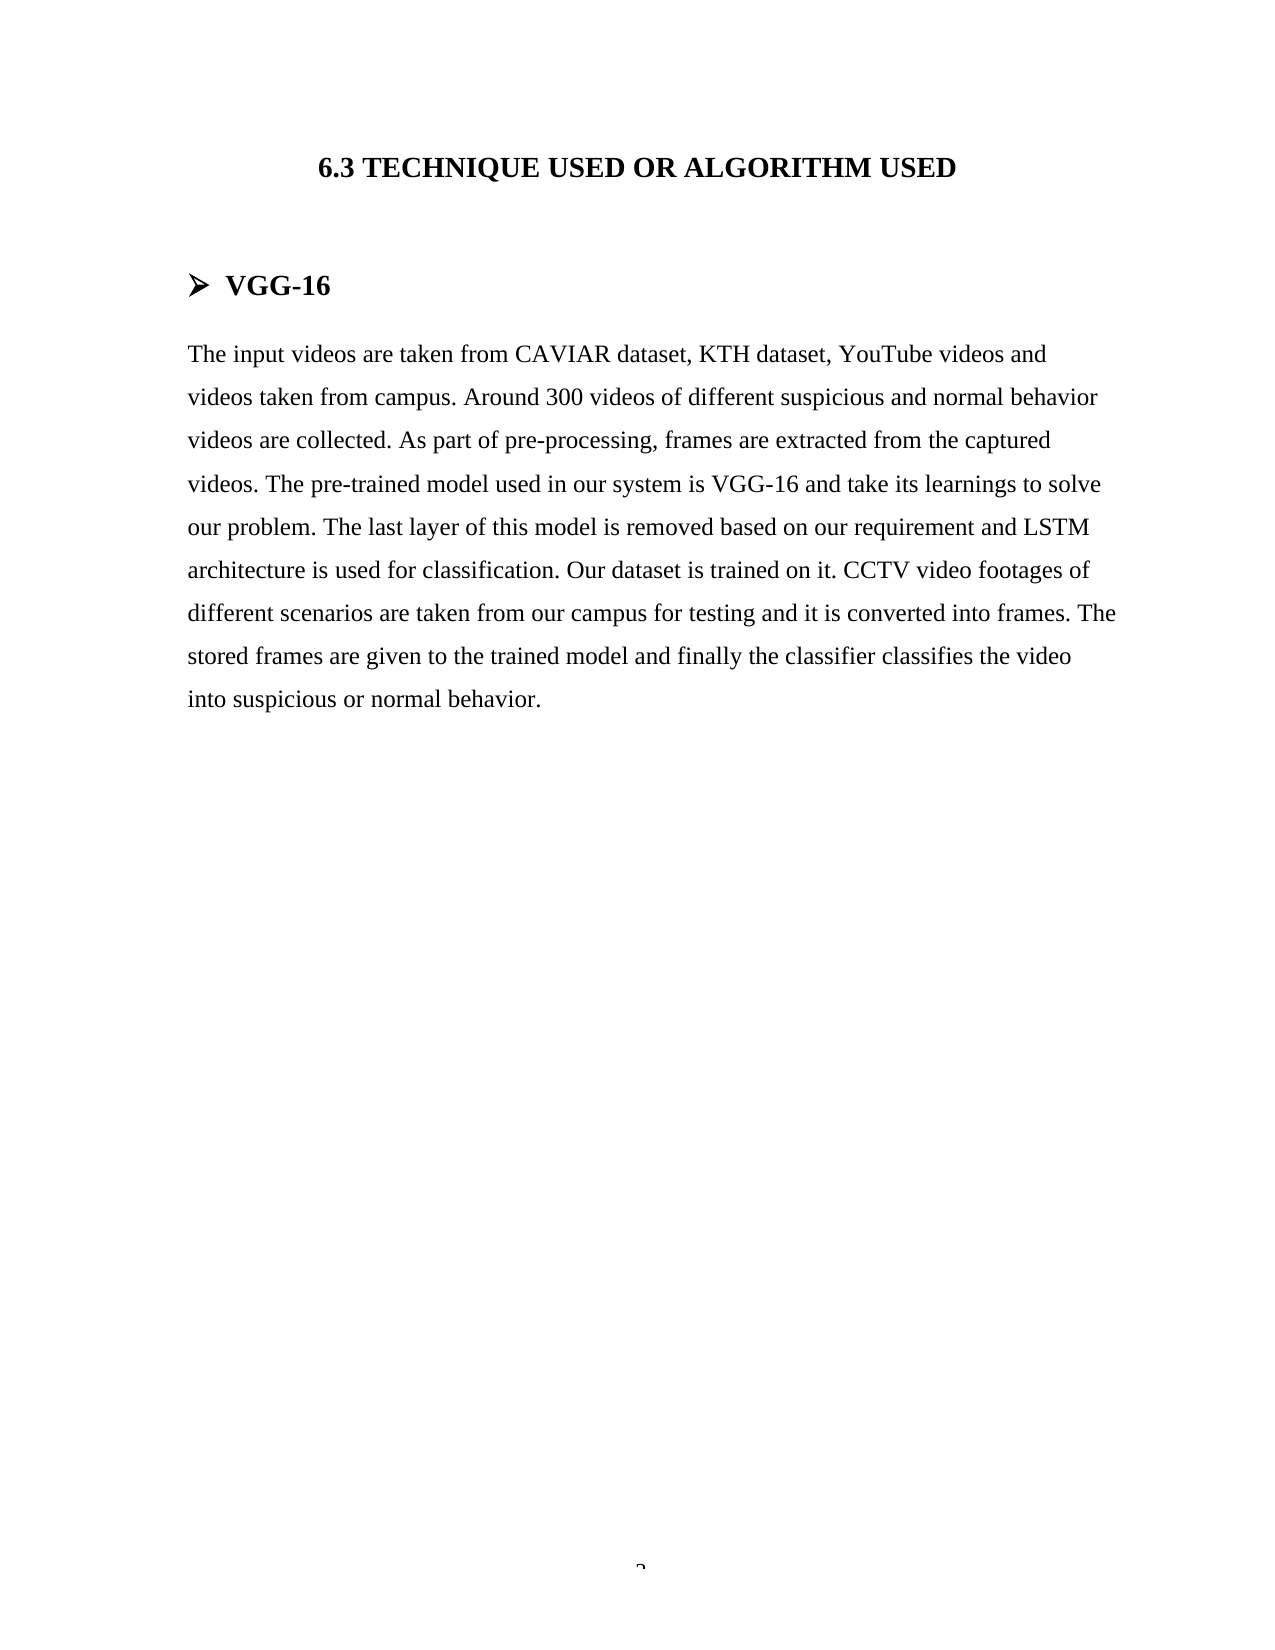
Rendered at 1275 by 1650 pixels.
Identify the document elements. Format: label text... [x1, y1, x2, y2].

subtitle TECHNIQUE USED OR ALGORITHM USED [318, 150, 1160, 183]
list VGG-16 [187, 268, 1160, 302]
text The input videos are taken from CAVIAR dataset, KTH dataset, YouTube videos and videos taken from campus. Around 300 videos of different suspicious and normal behavior videos are collected. As part of pre-processing, frames are extracted from the captured videos. The pre-trained model used in our system is VGG-16 and take its learnings to solve our problem. The last layer of this model is removed based on our requirement and LSTM architecture is used for classification. Our dataset is trained on it. CCTV video footages of different scenarios are taken from our campus for testing and it is converted into frames. The stored frames are given to the trained model and finally the classifier classifies the video into suspicious or normal behavior. [187, 339, 1116, 713]
